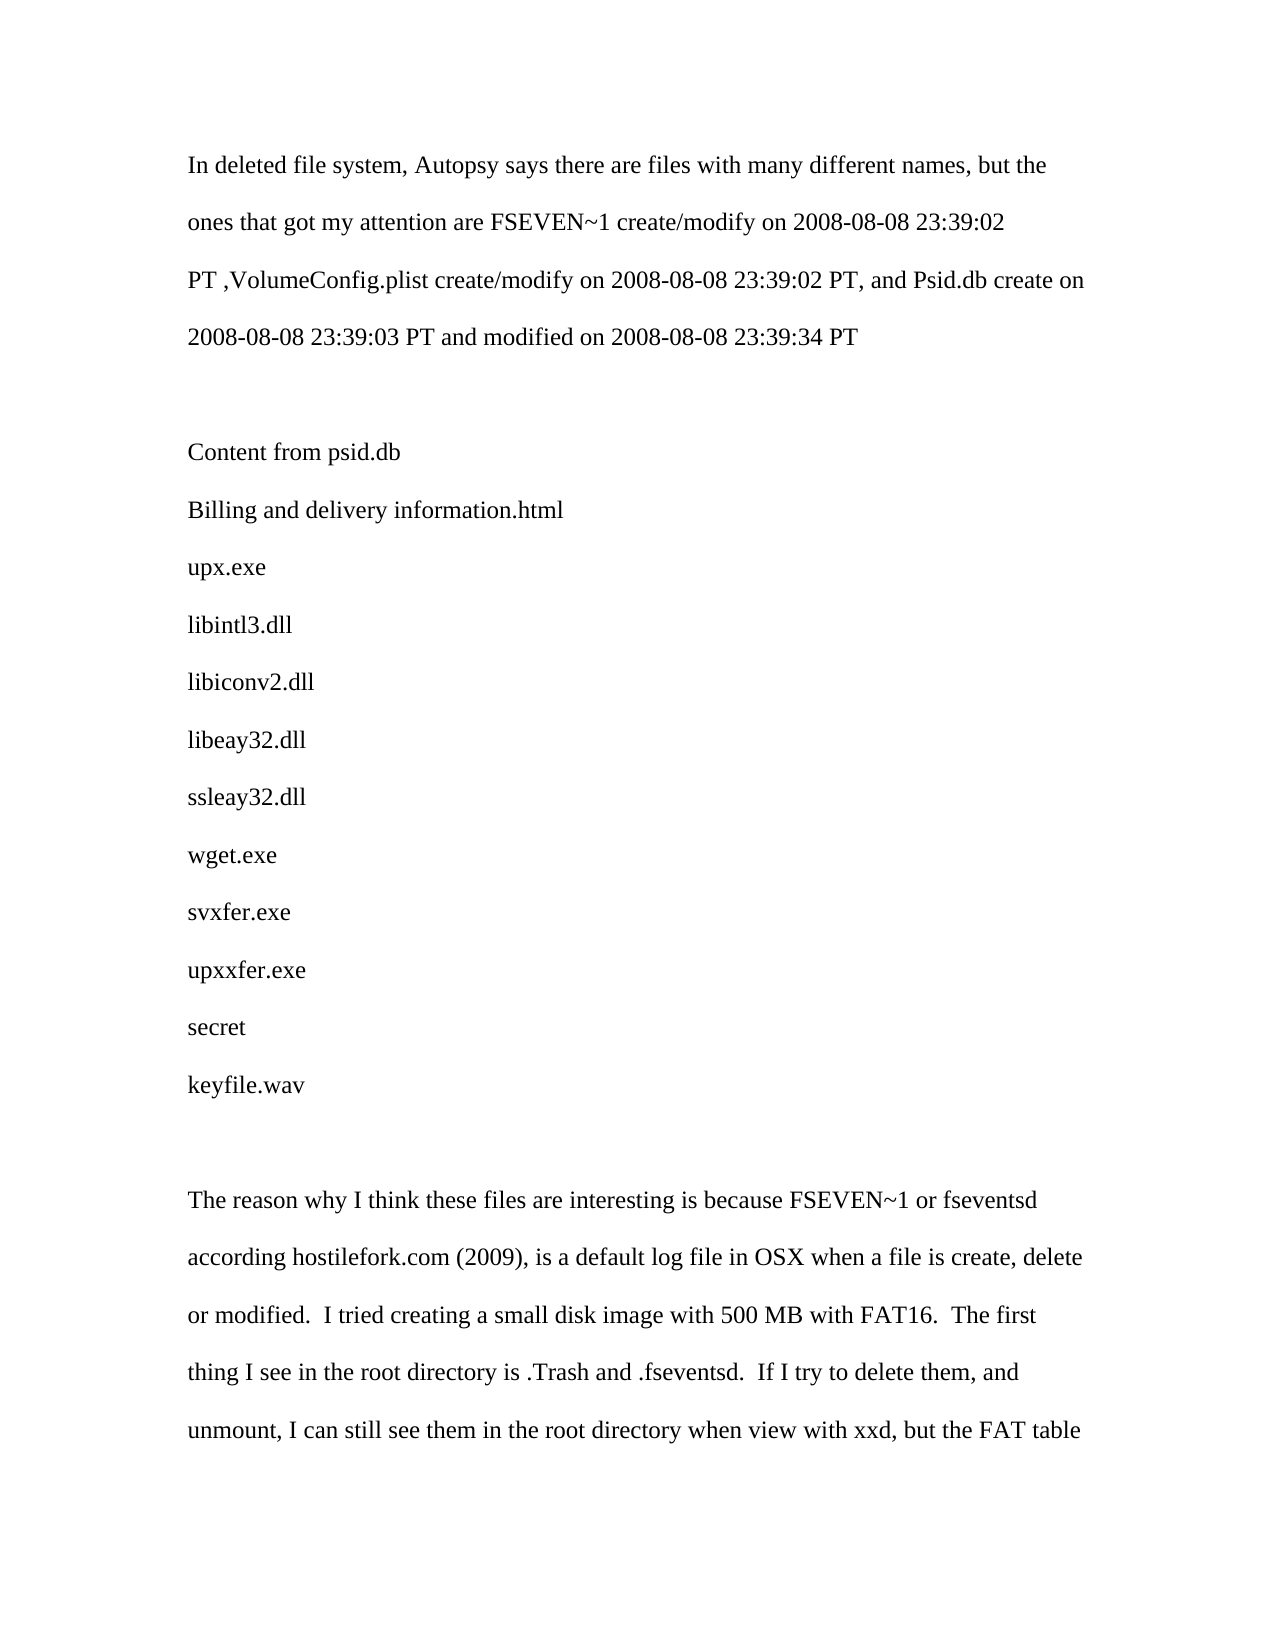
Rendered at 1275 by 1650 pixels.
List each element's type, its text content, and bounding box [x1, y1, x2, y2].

text upx.exe [187, 552, 1087, 581]
text ssleay32.dll [187, 782, 1087, 811]
text secret [187, 1012, 1087, 1041]
text upxxfer.exe [187, 955, 1087, 984]
text Billing and delivery information.html [187, 495, 1087, 524]
text In deleted file system, Autopsy says there are files with many different names, but the ones that got my attention are FSEVEN~1 create/modify on 2008-08-08 23:39:02 PT ,VolumeConfig.plist create/modify on 2008-08-08 23:39:02 PT, and Psid.db create on 2008-08-08 23:39:03 PT and modified on 2008-08-08 23:39:34 PT [187, 150, 1087, 351]
text Content from psid.db [187, 437, 1087, 466]
text libiconv2.dll [187, 667, 1087, 696]
text libintl3.dll [187, 610, 1087, 639]
text libeay32.dll [187, 725, 1087, 754]
text wget.exe [187, 840, 1087, 869]
text keyfile.wav [187, 1070, 1087, 1099]
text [187, 1185, 1087, 1444]
text svxfer.exe [187, 897, 1087, 926]
